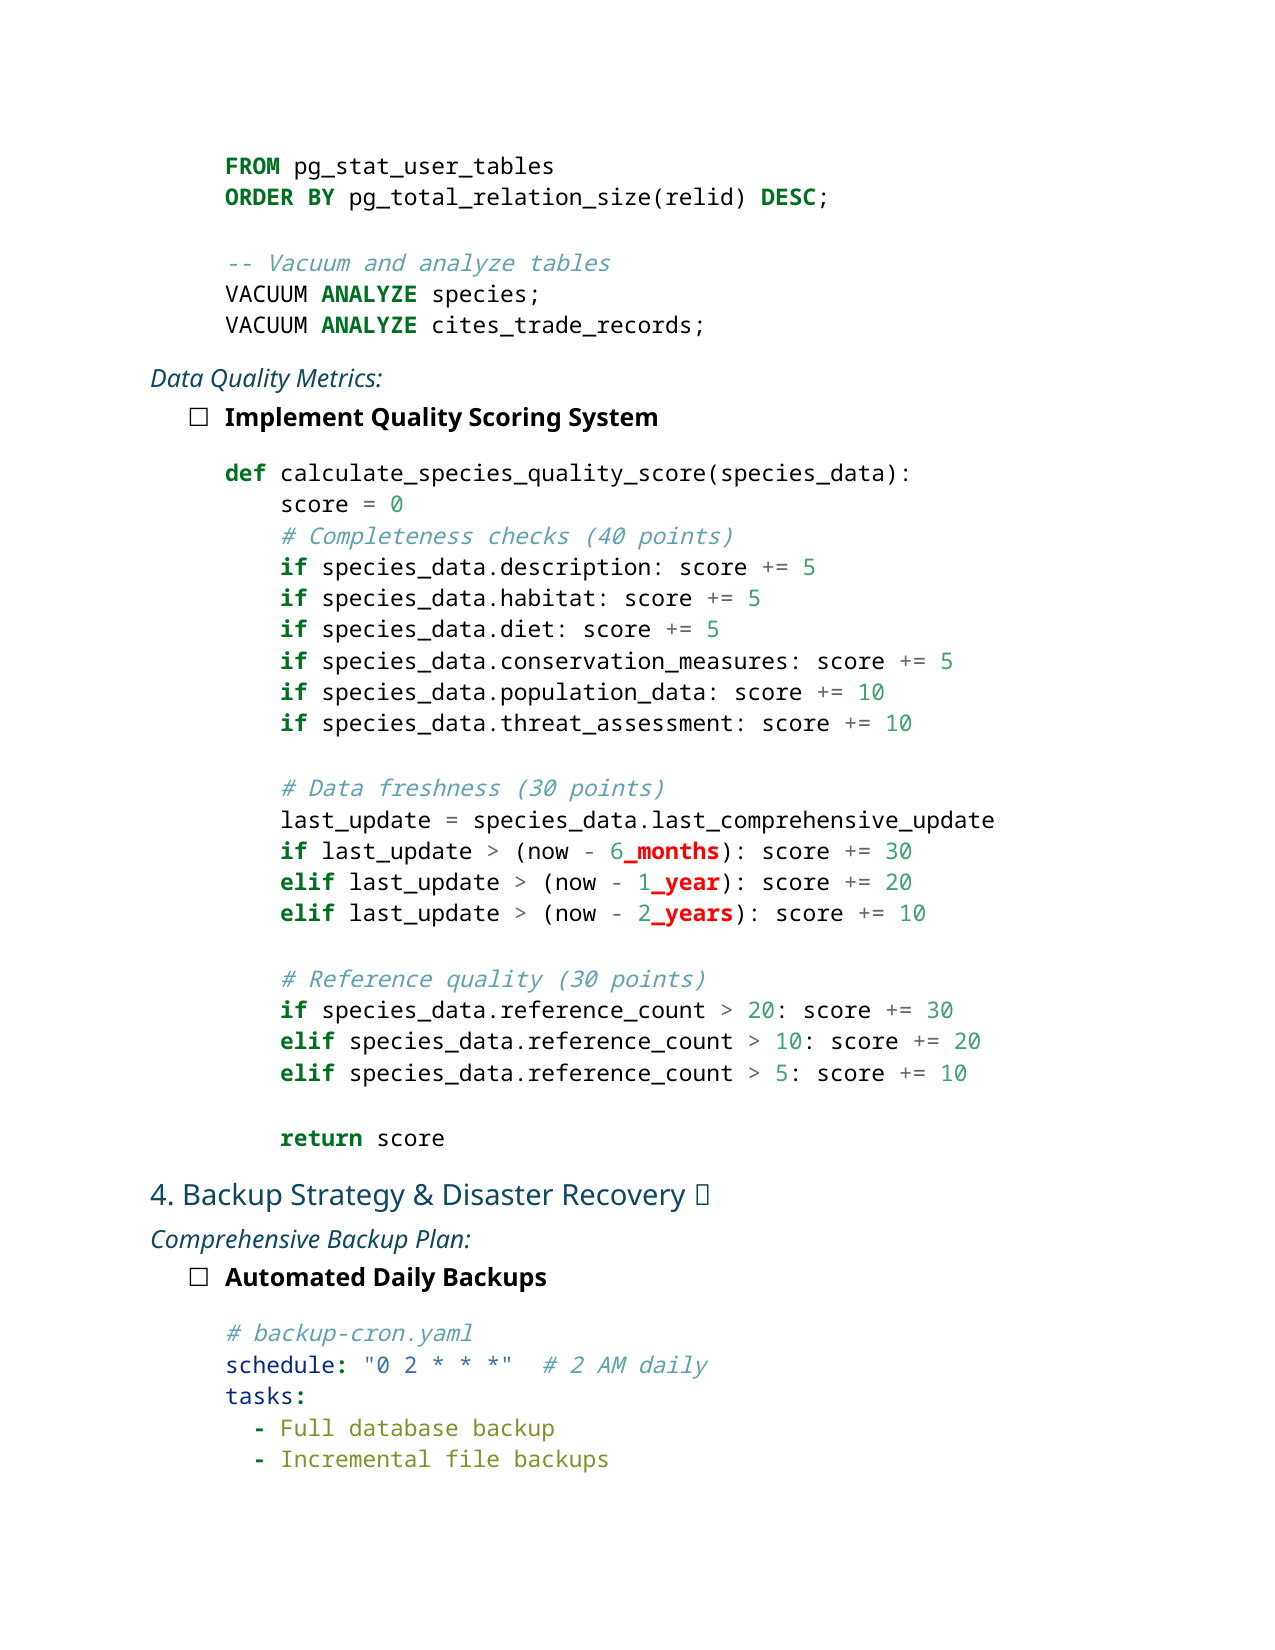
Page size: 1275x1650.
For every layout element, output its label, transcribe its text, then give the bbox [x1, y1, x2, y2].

subtitle Data Quality Metrics: [150, 361, 1125, 395]
list Implement Quality Scoring System [187, 399, 1125, 433]
subtitle Comprehensive Backup Plan: [150, 1222, 1125, 1256]
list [187, 150, 1125, 340]
list def calculate_species_quality_score(species_data): score = 0 # Completeness checks (40 points) if species_data.description: score += 5 if species_data.habitat: score += 5 if species_data.diet: score += 5 if species_data.conservation_measures: score += 5 if species_data.population_data: score += 10 if species_data.threat_assessment: score += 10 # Data freshness (30 points) last_update = species_data.last_comprehensive_update if last_update > (now - 6_months): score += 30 elif last_update > (now - 1_year): score += 20 elif last_update > (now - 2_years): score += 10 # Reference quality (30 points) if species_data.reference_count > 20: score += 30 elif species_data.reference_count > 10: score += 20 elif species_data.reference_count > 5: score += 10 return score [187, 454, 1125, 1153]
list Automated Daily Backups [187, 1260, 1125, 1294]
subtitle 4. Backup Strategy & Disaster Recovery 💾 [150, 1174, 1125, 1213]
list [187, 1315, 1125, 1474]
